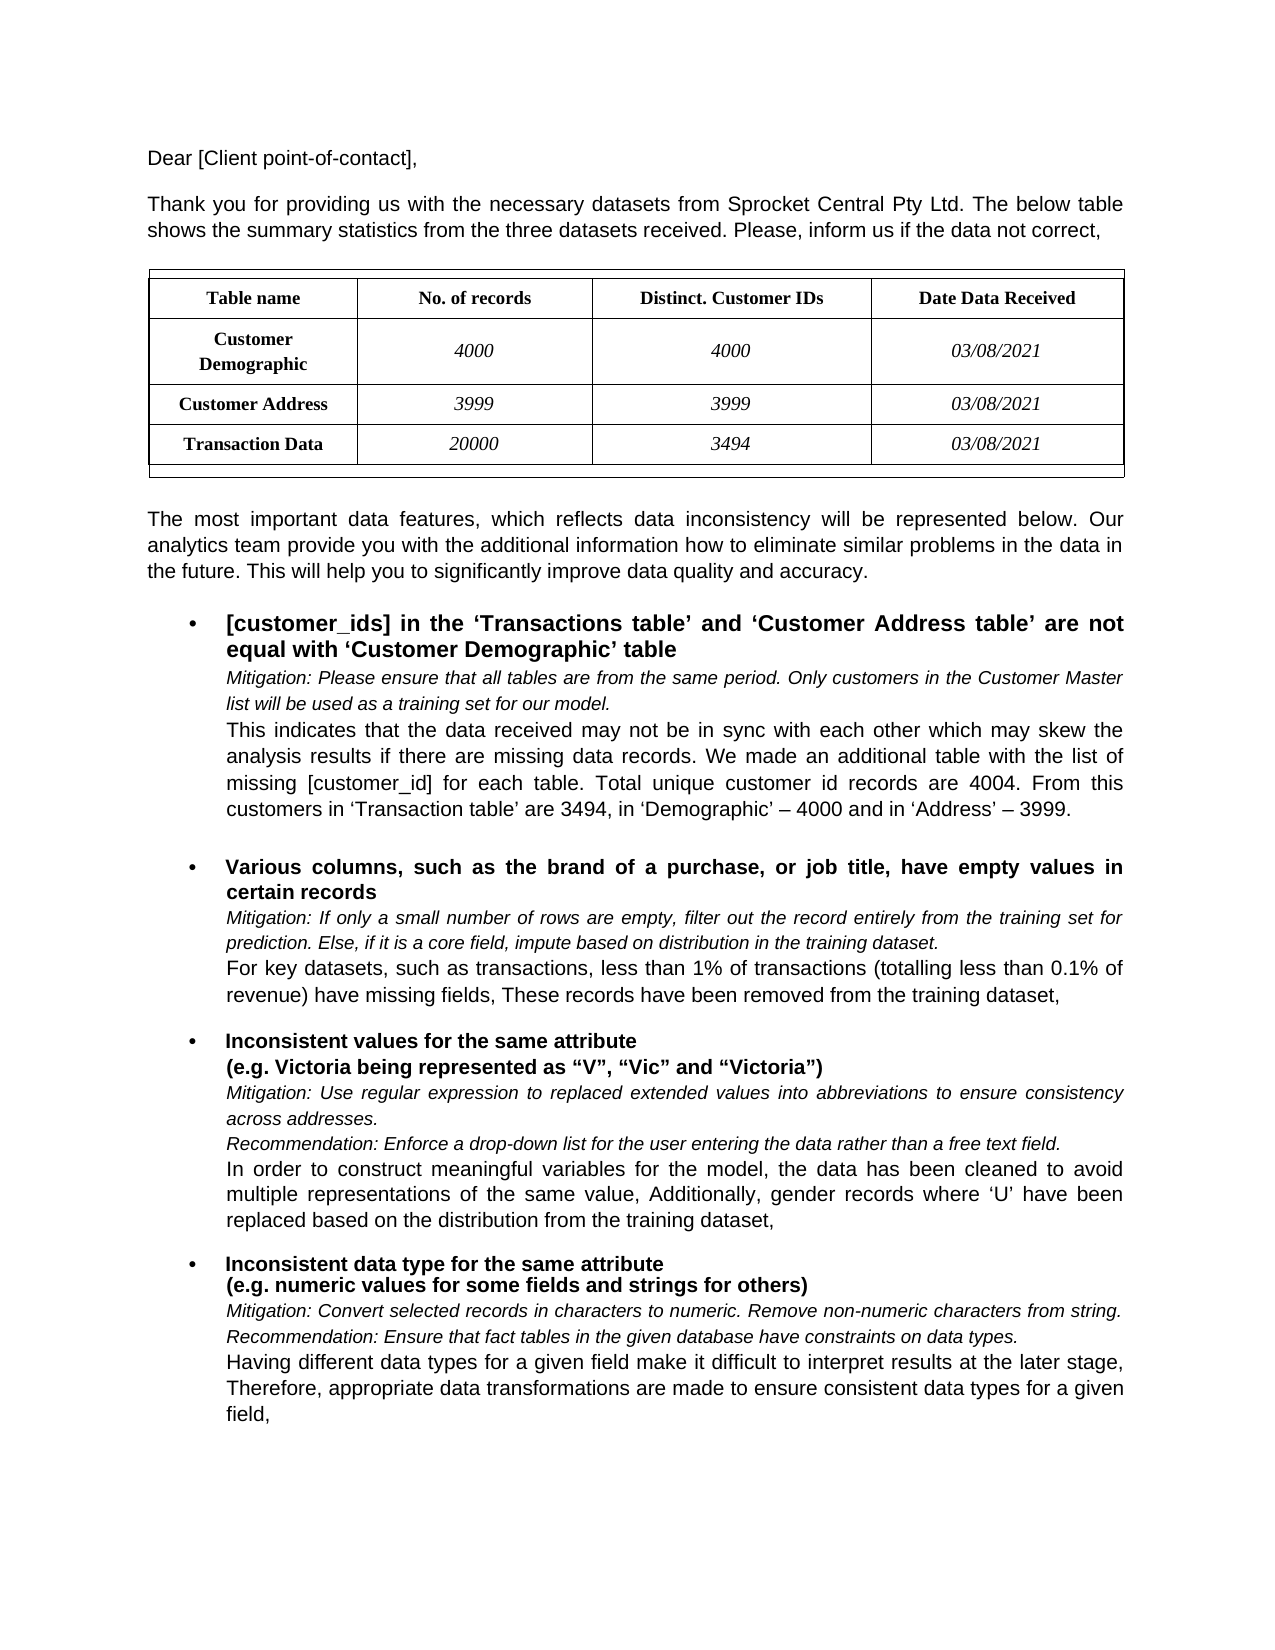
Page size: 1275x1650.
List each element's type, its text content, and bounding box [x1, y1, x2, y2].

table_header No. of records [358, 279, 592, 318]
table_cell 4000 [593, 319, 871, 384]
text Dear [Client point-of-contact], [147, 148, 1125, 169]
table_cell 03/08/2021 [872, 425, 1123, 464]
table_header Distinct. Customer IDs [593, 279, 871, 318]
table_cell 4000 [358, 319, 592, 384]
text Mitigation: Use regular expression to replaced extended values into abbreviations to ensure consistency across addresses. [226, 1079, 1125, 1130]
table_header Date Data Received [872, 279, 1123, 318]
list [customer_ids] in the ‘Transactions table’ and ‘Customer Address table’ are not equal with ‘Customer Demographic’ table [189, 610, 1125, 663]
table_cell 3999 [593, 385, 871, 424]
text Thank you for providing us with the necessary datasets from Sprocket Central Pty Ltd. The below table shows the summary statistics from the three datasets received. Please, inform us if the data not correct, [147, 191, 1125, 243]
text In order to construct meaningful variables for the model, the data has been cleaned to avoid multiple representations of the same value, Additionally, gender records where ‘U’ have been replaced based on the distribution from the training dataset, [226, 1156, 1125, 1232]
table_header Table name [150, 279, 357, 318]
text (e.g. Victoria being represented as “V”, “Vic” and “Victoria”) [226, 1054, 1125, 1079]
table_cell Transaction Data [150, 425, 357, 464]
table_cell 03/08/2021 [872, 385, 1123, 424]
text Mitigation: If only a small number of rows are empty, filter out the record entirely from the training set for prediction. Else, if it is a core field, impute based on distribution in the training dataset. [226, 904, 1125, 954]
text For key datasets, such as transactions, less than 1% of transactions (totalling less than 0.1% of revenue) have missing fields, These records have been removed from the training dataset, [226, 954, 1125, 1008]
list Inconsistent values for the same attribute [189, 1028, 1125, 1054]
table_cell 3494 [593, 425, 871, 464]
text The most important data features, which reflects data inconsistency will be represented below. Our analytics team provide you with the additional information how to eliminate similar problems in the data in the future. This will help you to significantly improve data quality and accuracy. [147, 506, 1125, 584]
list Inconsistent data type for the same attribute [189, 1255, 1125, 1276]
text This indicates that the data received may not be in sync with each other which may skew the analysis results if there are missing data records. We made an additional table with the list of missing [customer_id] for each table. Total unique customer id records are 4004. From this customers in ‘Transaction table’ are 3494, in ‘Demographic’ – 4000 and in ‘Address’ – 3999. [226, 716, 1125, 822]
text (e.g. numeric values for some fields and strings for others) [226, 1276, 1125, 1297]
table_cell 03/08/2021 [872, 319, 1123, 384]
list Various columns, such as the brand of a purchase, or job title, have empty values in certain records [189, 854, 1125, 904]
text Having different data types for a given field make it difficult to interpret results at the later stage, Therefore, appropriate data transformations are made to ensure consistent data types for a given field, [226, 1349, 1125, 1427]
text Recommendation: Enforce a drop-down list for the user entering the data rather than a free text field. [226, 1130, 1125, 1156]
table_cell 20000 [358, 425, 592, 464]
table_cell Customer Address [150, 385, 357, 424]
text Mitigation: Convert selected records in characters to numeric. Remove non-numeric characters from string. Recommendation: Ensure that fact tables in the given database have constraints on data types. [226, 1297, 1125, 1349]
table_cell 3999 [358, 385, 592, 424]
table_cell Customer Demographic [150, 319, 357, 384]
text Mitigation: Please ensure that all tables are from the same period. Only customers in the Customer Master list will be used as a training set for our model. [226, 663, 1125, 716]
